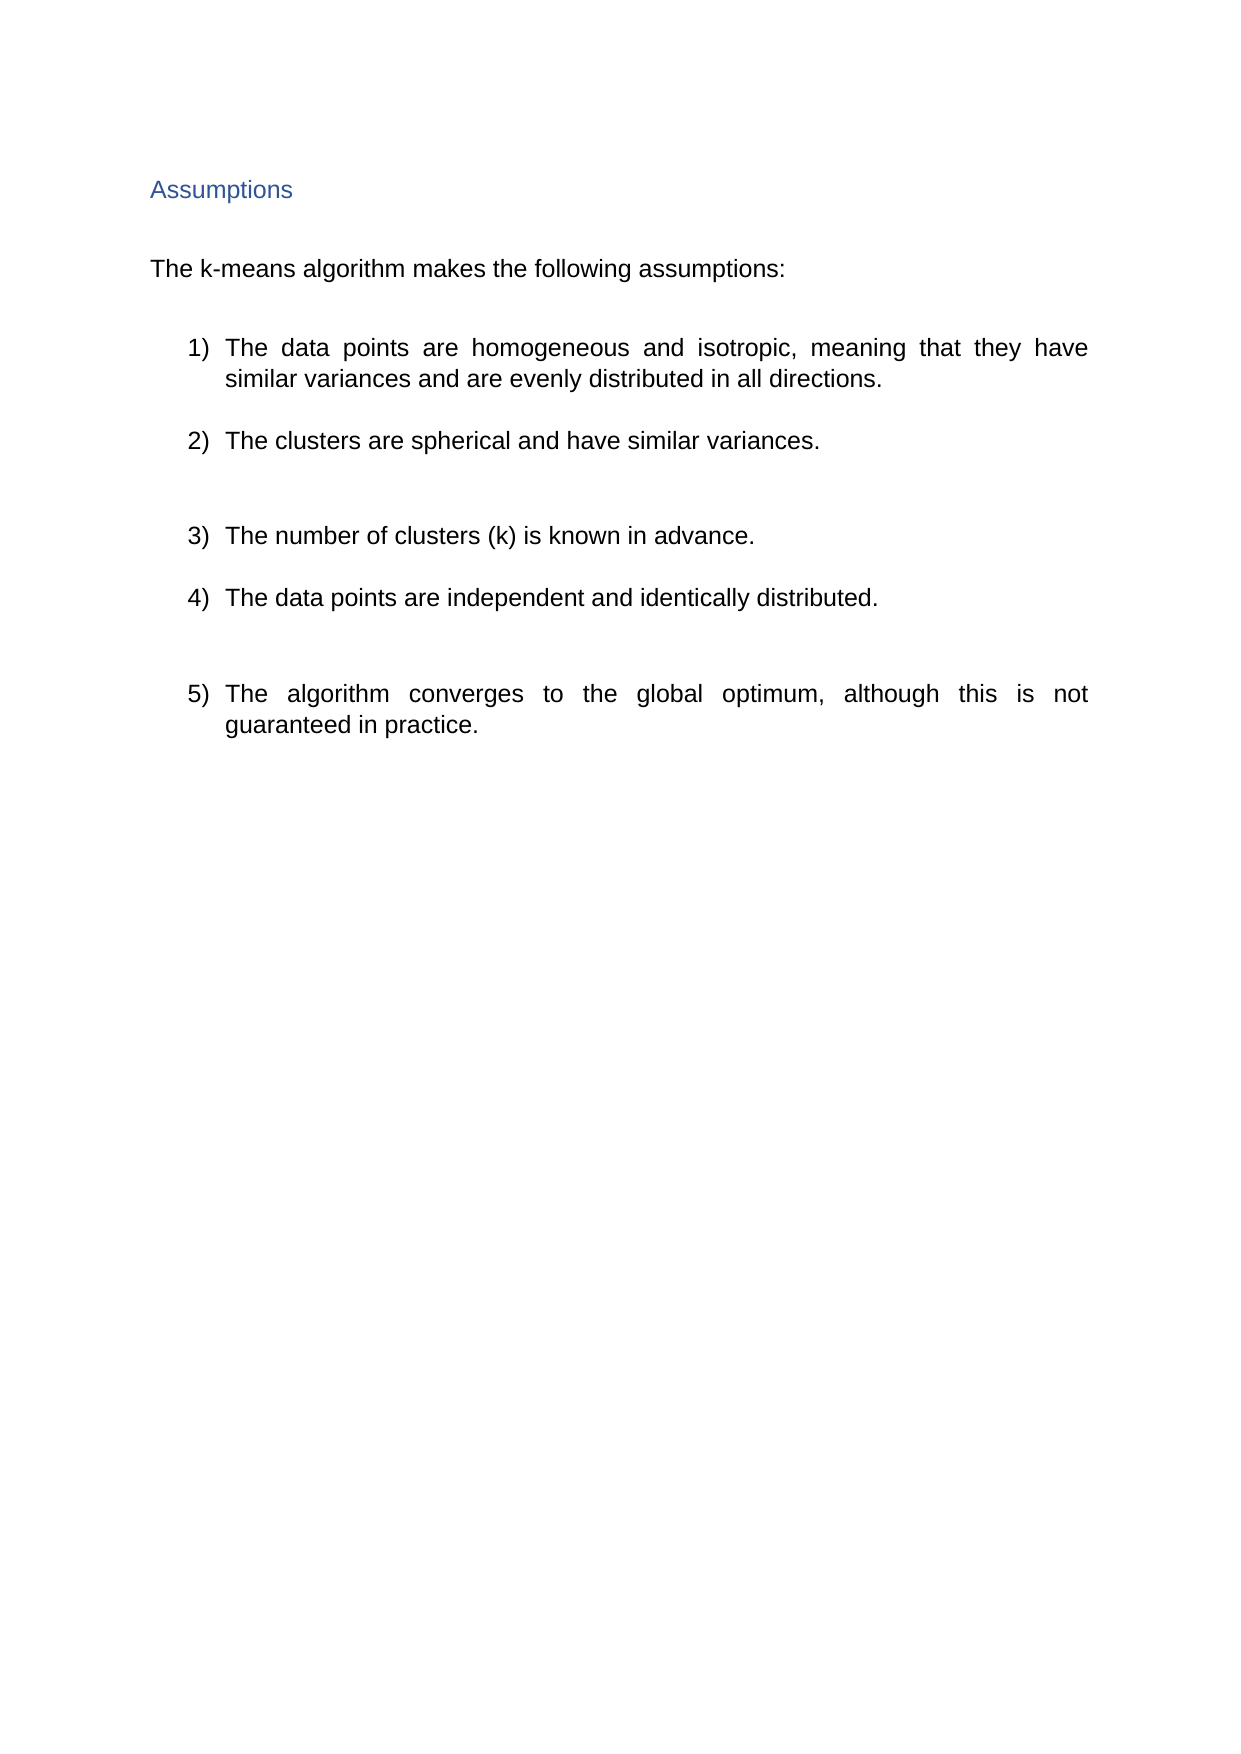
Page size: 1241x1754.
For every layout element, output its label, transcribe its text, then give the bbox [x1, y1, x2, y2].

text The k-means algorithm makes the following assumptions: [150, 254, 1090, 282]
list The data points are homogeneous and isotropic, meaning that they have similar variances and are evenly distributed in all directions. [187, 332, 1090, 392]
list The number of clusters (k) is known in advance. [187, 521, 1090, 550]
subtitle Assumptions [150, 175, 1090, 204]
list The data points are independent and identically distributed. [187, 583, 1090, 612]
list The clusters are spherical and have similar variances. [187, 426, 1090, 454]
list The algorithm converges to the global optimum, although this is not guaranteed in practice. [187, 678, 1090, 738]
